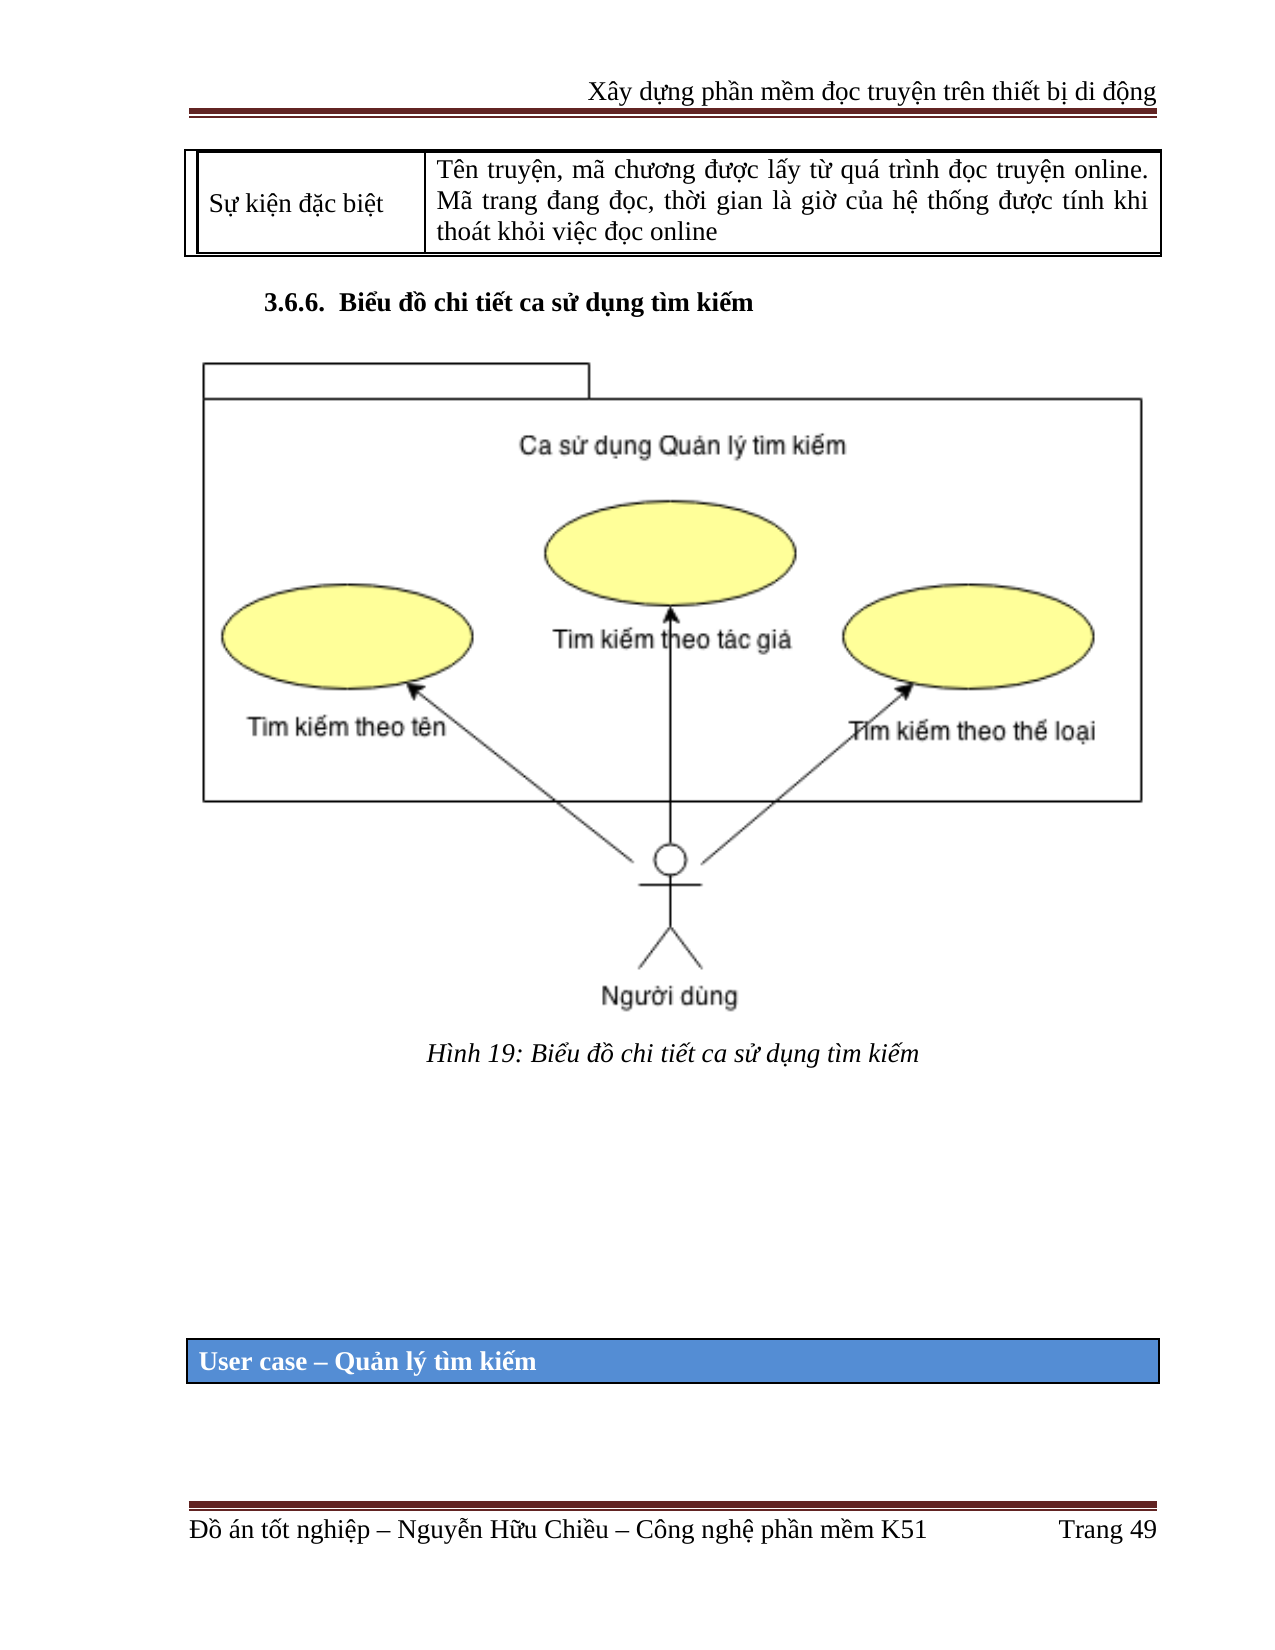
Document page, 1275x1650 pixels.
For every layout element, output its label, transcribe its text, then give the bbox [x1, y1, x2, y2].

list Biểu đồ chi tiết ca sử dụng tìm kiếm [264, 286, 1157, 317]
picture [201, 361, 1145, 1022]
table_cell Luồng sự kiện phụ và sự kiện đặc biệt [426, 153, 1160, 252]
text Hình 19: Biểu đồ chi tiết ca sử dụng tìm kiếm [189, 1037, 1157, 1068]
table_cell Luồng sự kiện phụ và sự kiện đặc biệt [199, 153, 424, 252]
table_header User case – Quản lý tìm kiếm [188, 1340, 1158, 1382]
